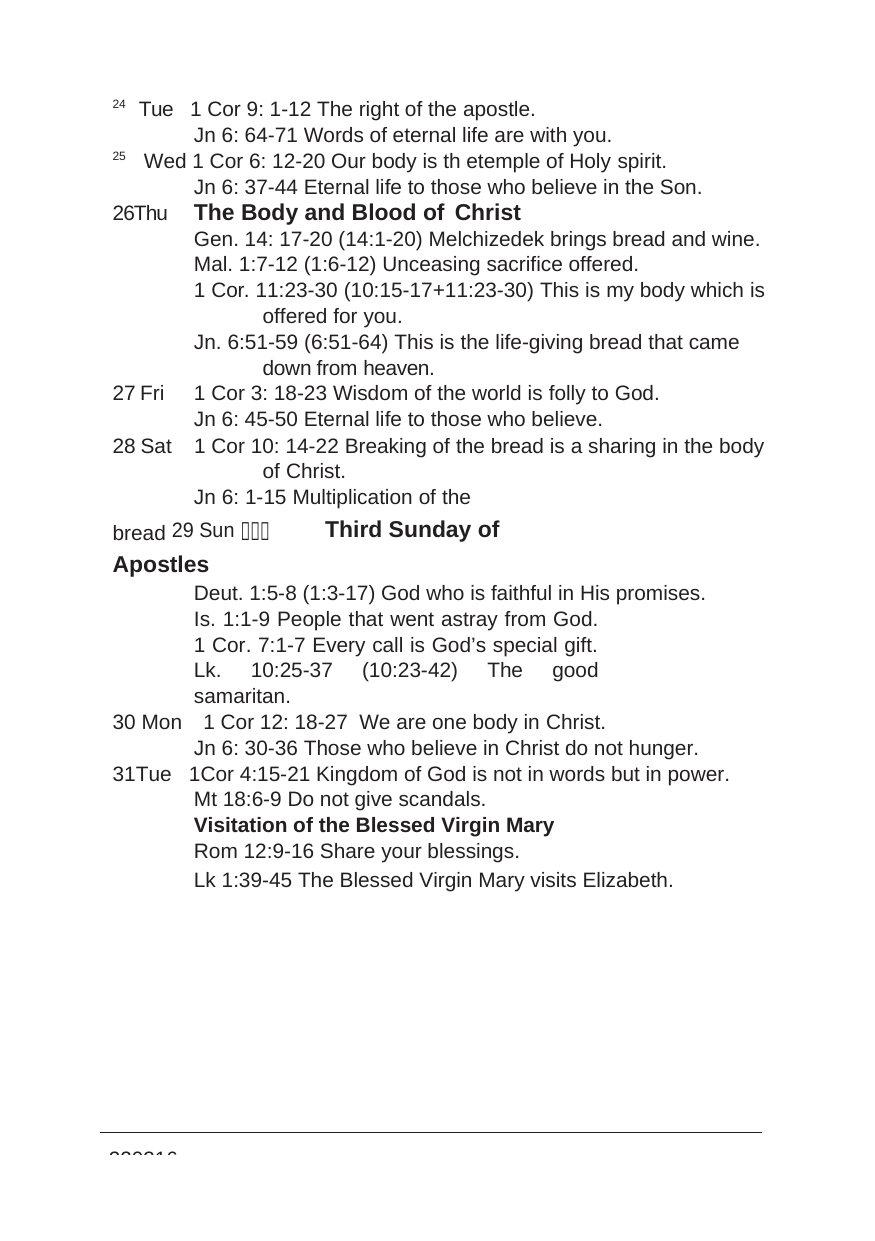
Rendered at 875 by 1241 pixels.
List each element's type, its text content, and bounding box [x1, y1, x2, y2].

text 31Tue 1Cor 4:15-21 Kingdom of God is not in words but in power. [112, 761, 768, 785]
list Sat 1 Cor 10: 14-22 Breaking of the bread is a sharing in the body of Christ. [112, 433, 774, 483]
text Jn. 6:51-59 (6:51-64) This is the life-giving bread that came down from heaven. [194, 330, 768, 379]
subtitle 26Thu The Body and Blood of Christ [112, 199, 768, 225]
text Deut. 1:5-8 (1:3-17) God who is faithful in His promises. [194, 583, 768, 605]
text Jn 6: 37-44 Eternal life to those who believe in the Son. [194, 174, 768, 198]
text Jn 6: 45-50 Eternal life to those who believe. [194, 407, 768, 431]
text Gen. 14: 17-20 (14:1-20) Melchizedek brings bread and wine. [194, 227, 768, 251]
list Tue 1 Cor 9: 1-12 The right of the apostle. [112, 97, 787, 121]
text Mt 18:6-9 Do not give scandals. Visitation of the Blessed Virgin Mary Rom 12:9-16 Share your blessings. [194, 787, 556, 863]
list Wed 1 Cor 6: 12-20 Our body is th etemple of Holy spirit. [112, 149, 787, 173]
text Jn 6: 30-36 Those who believe in Christ do not hunger. [194, 736, 768, 760]
text Mal. 1:7-12 (1:6-12) Unceasing sacrifice offered. [194, 252, 768, 276]
text 30 Mon 1 Cor 12: 18-27 We are one body in Christ. [112, 710, 768, 734]
text 1 Cor. 11:23-30 (10:15-17+11:23-30) This is my body which is offered for you. [194, 278, 768, 328]
text Jn 6: 64-71 Words of eternal life are with you. [194, 123, 768, 147]
text Lk 1:39-45 The Blessed Virgin Mary visits Elizabeth. [194, 868, 768, 892]
list Fri 1 Cor 3: 18-23 Wisdom of the world is folly to God. [112, 381, 787, 405]
text Jn 6: 1-15 Multiplication of the bread 29 Sun  Third Sunday of Apostles [112, 485, 524, 580]
text Is. 1:1-9 People that went astray from God. 1 Cor. 7:1-7 Every call is God’s special gift. Lk. 10:25-37 (10:23-42) The good samaritan. [194, 607, 599, 708]
